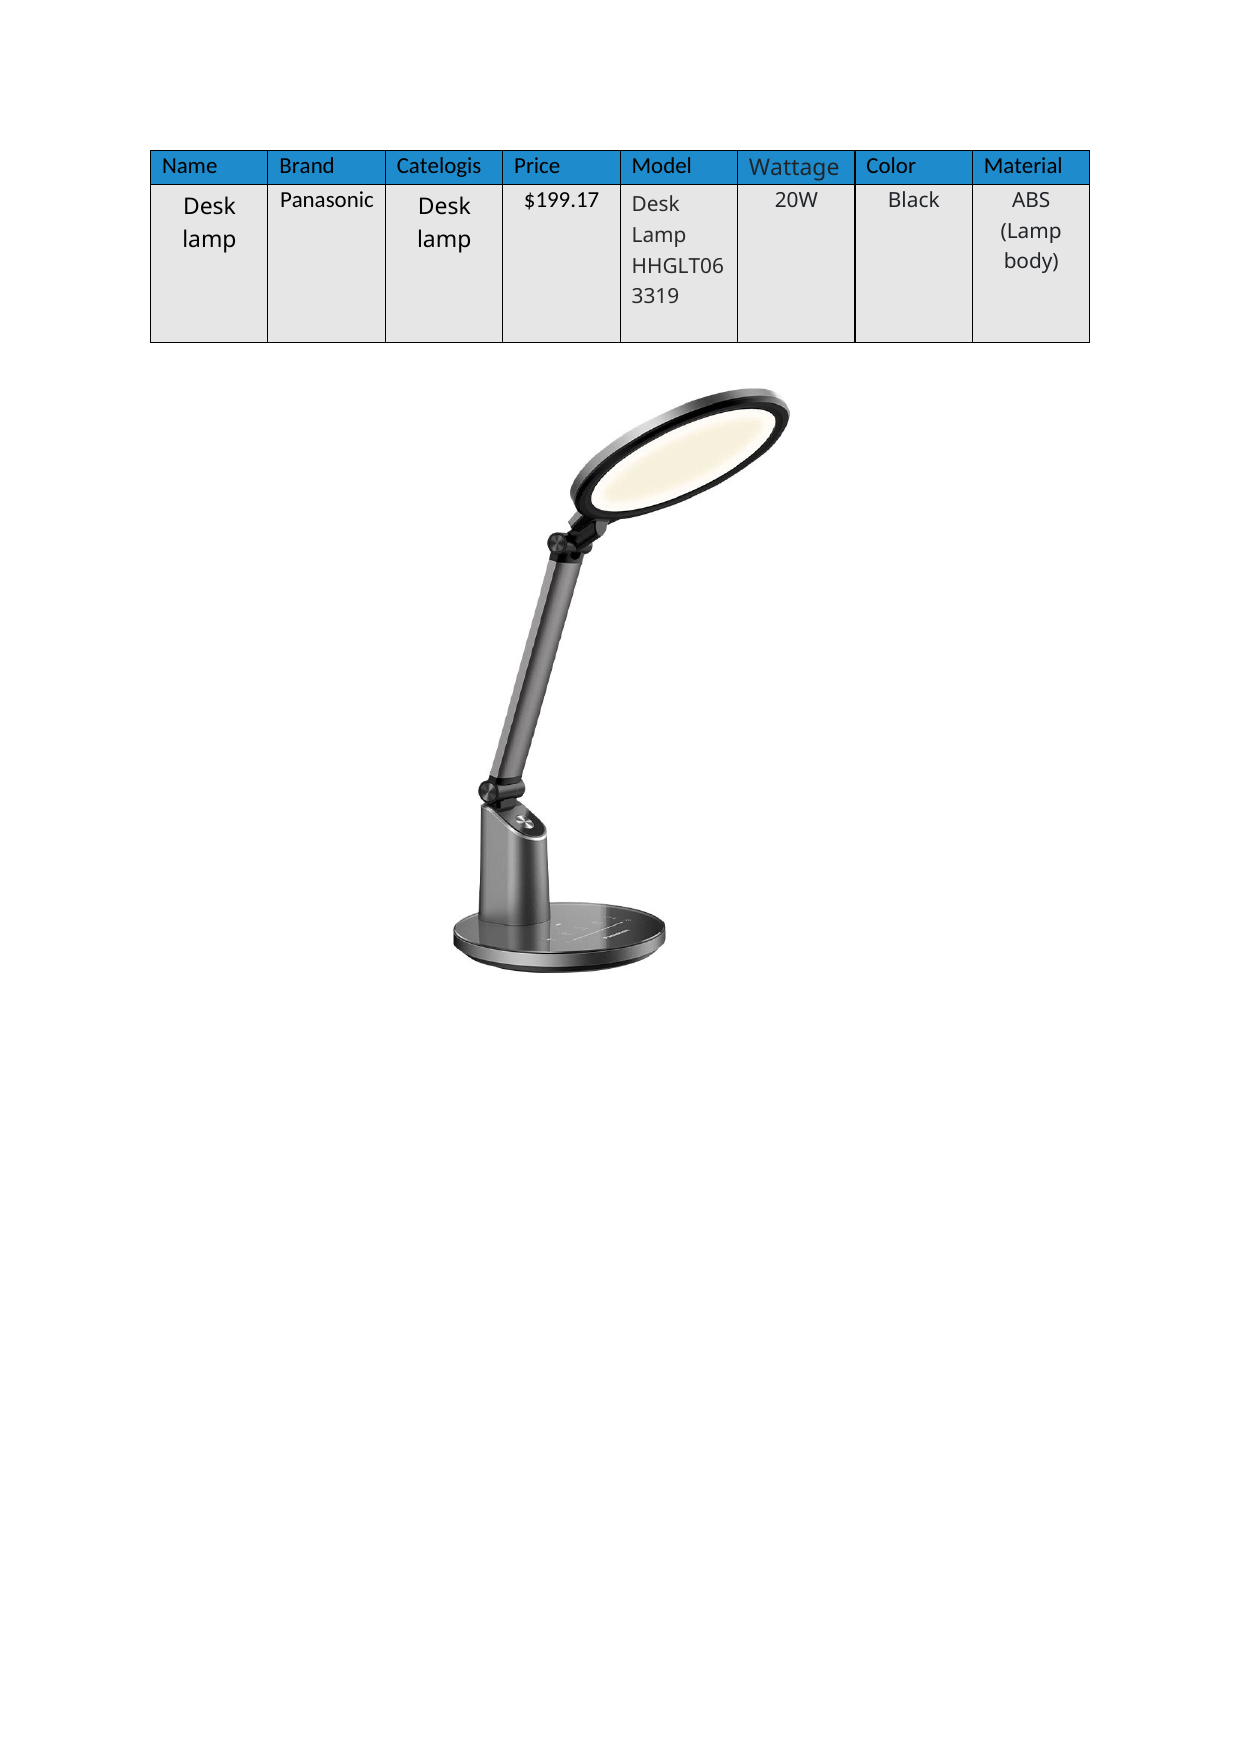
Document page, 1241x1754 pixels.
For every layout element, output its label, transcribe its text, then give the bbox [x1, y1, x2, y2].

table_cell Black [856, 185, 972, 342]
table_header Material [973, 151, 1089, 184]
table_header Color [856, 151, 972, 184]
table_header Model [621, 151, 737, 184]
table_cell Desk Lamp HHGLT063319 [621, 185, 737, 342]
table_cell Desk lamp [151, 185, 267, 342]
table_cell $199.17 [503, 185, 620, 342]
table_header Price [503, 151, 620, 184]
table_header Brand [268, 151, 385, 184]
table_cell Panasonic [268, 185, 385, 342]
table_header Name [151, 151, 267, 184]
table_header Wattage [738, 151, 854, 184]
table_cell Desk lamp [386, 185, 502, 342]
table_cell ABS (Lamp body) [973, 185, 1089, 342]
table_header Catelogis [386, 151, 502, 184]
table_cell 20W [738, 185, 854, 342]
